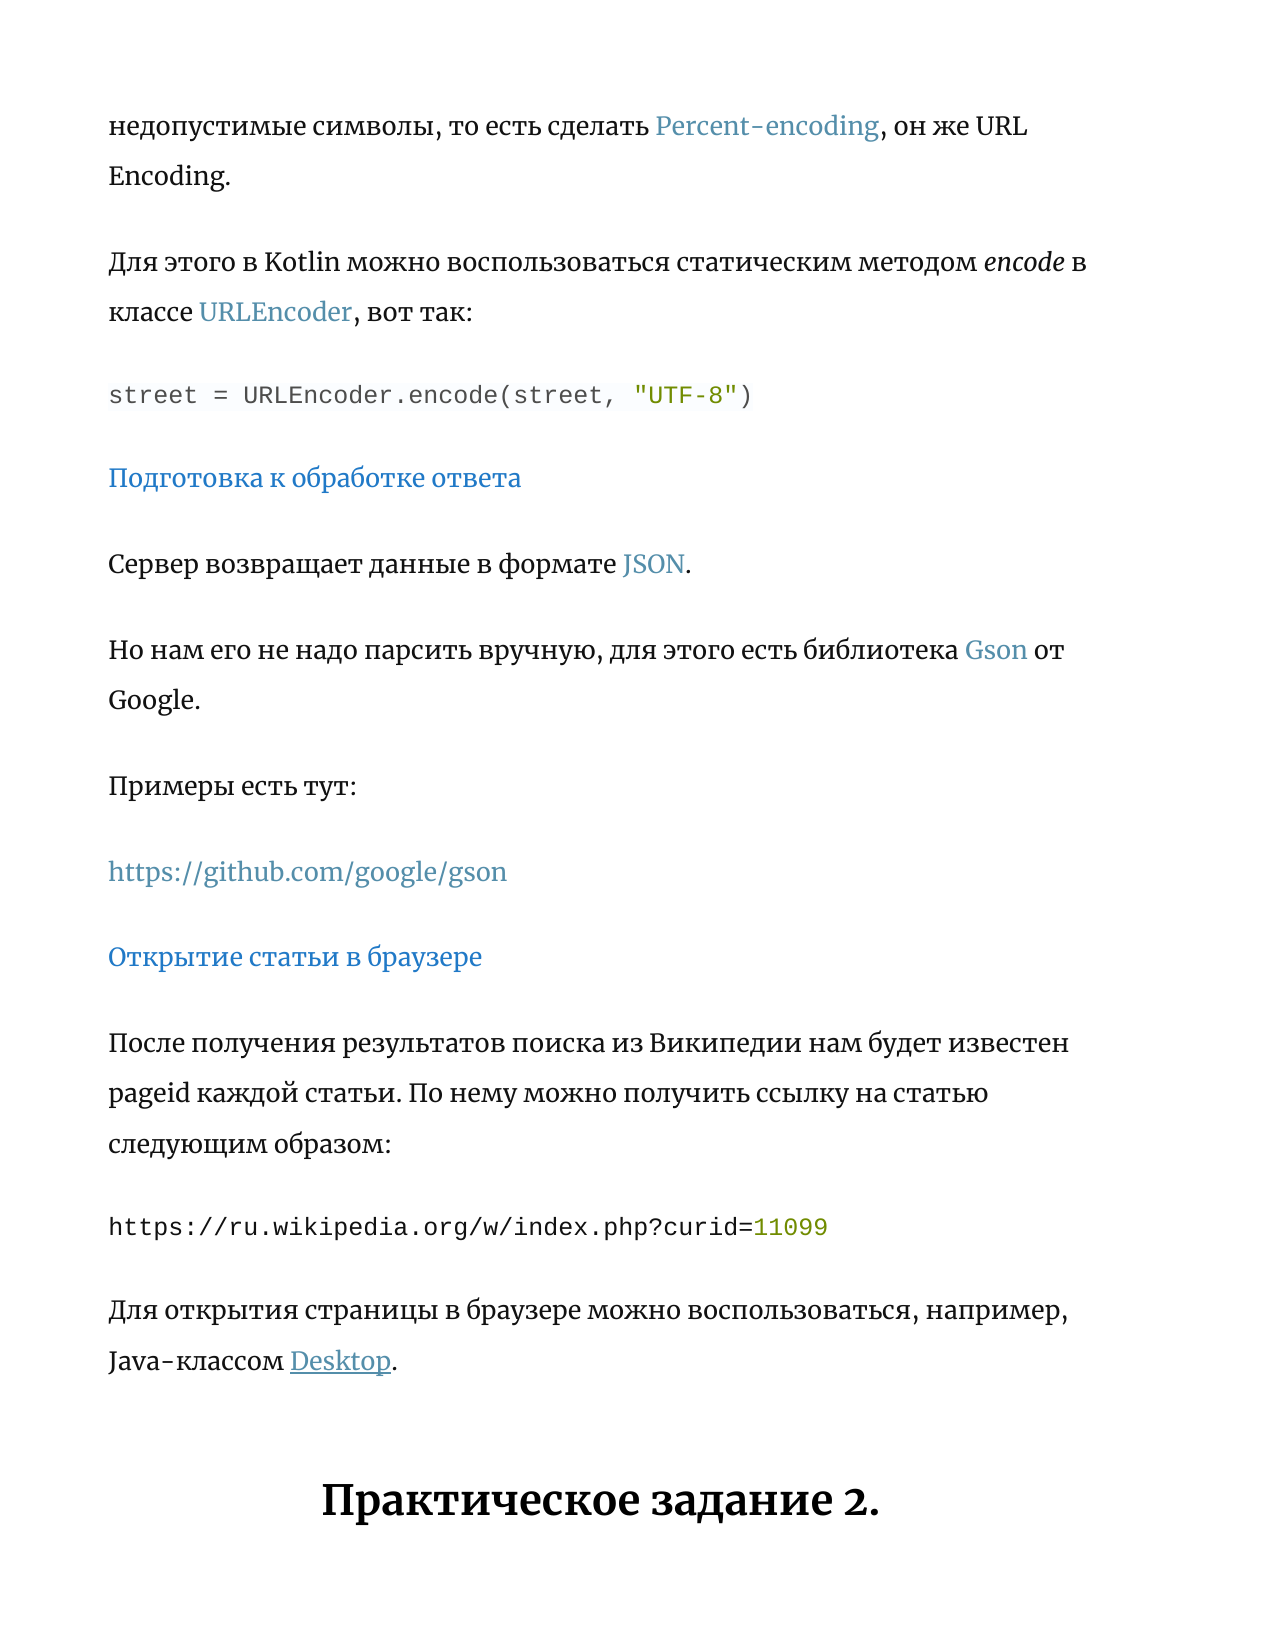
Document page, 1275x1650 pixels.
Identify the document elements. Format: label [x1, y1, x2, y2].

table_cell [93, 60, 1140, 1459]
table_cell [93, 1459, 1140, 1560]
